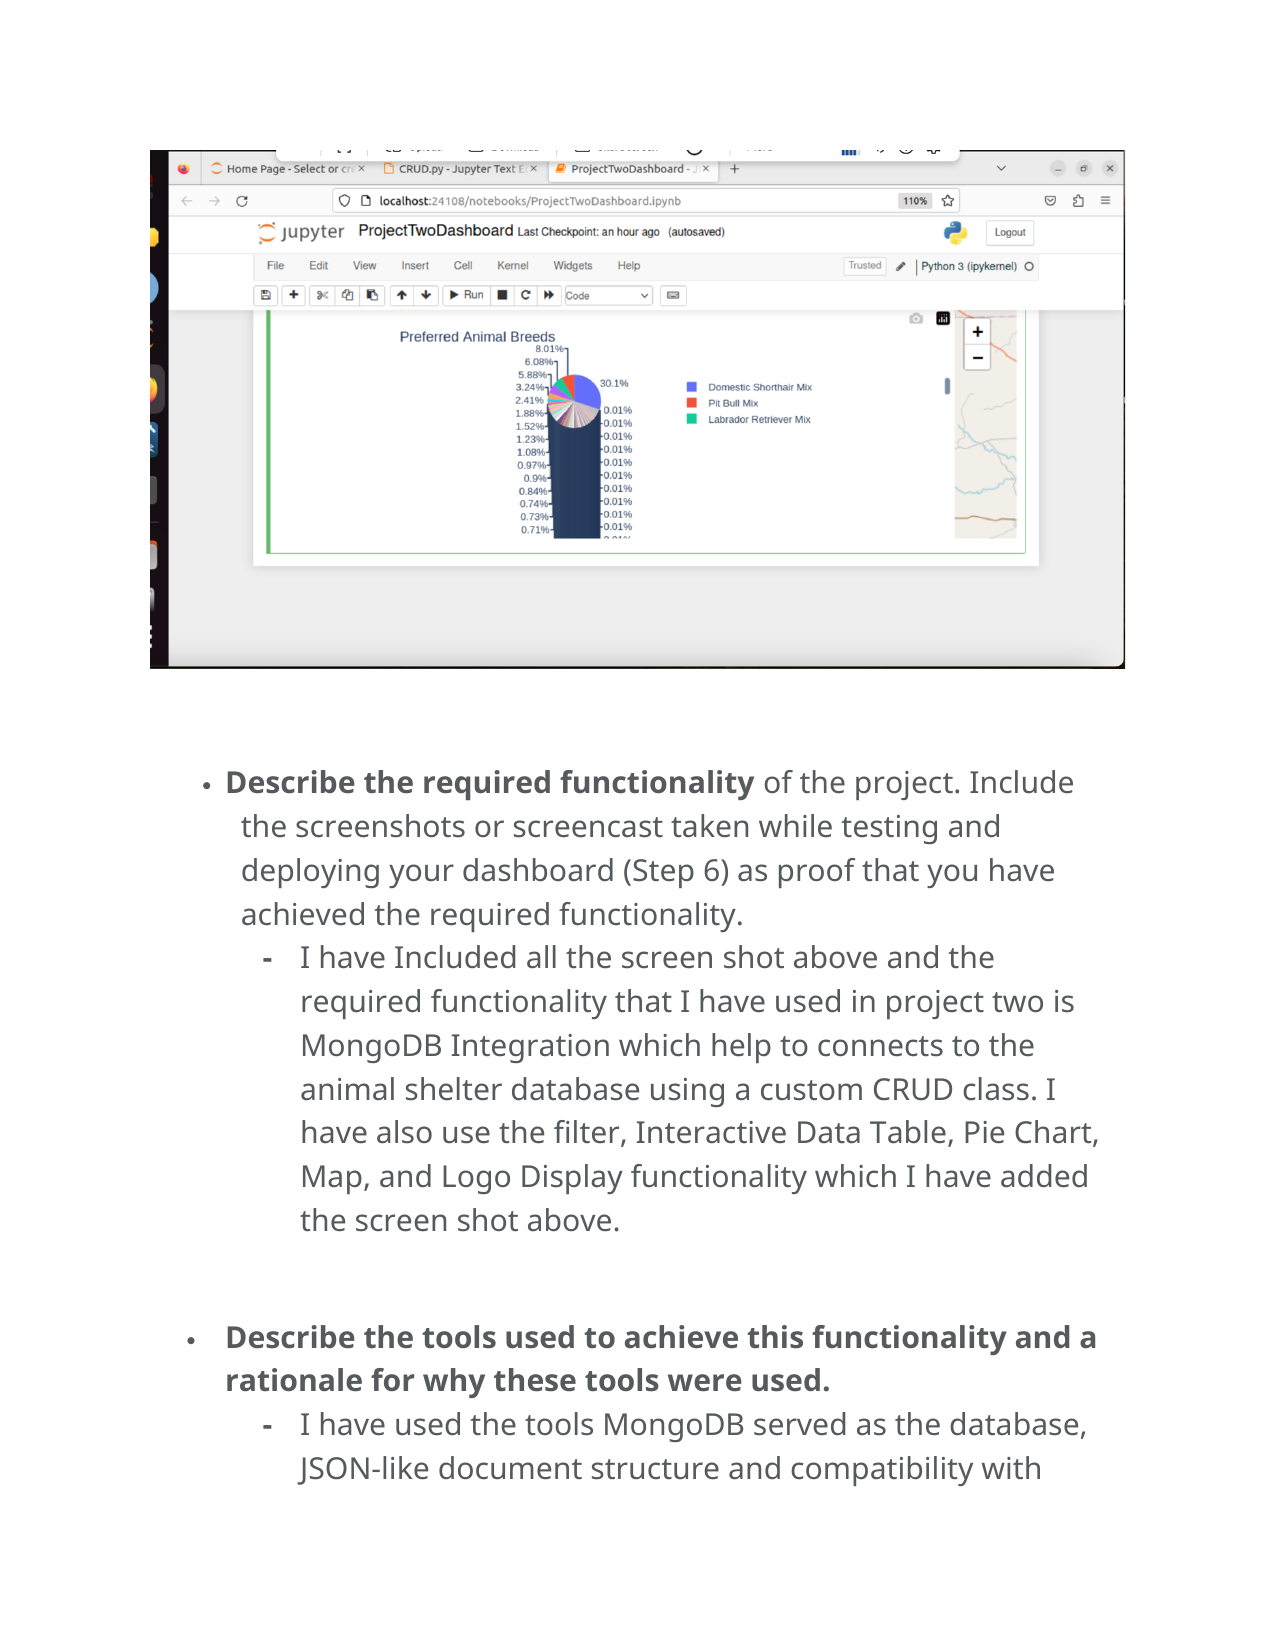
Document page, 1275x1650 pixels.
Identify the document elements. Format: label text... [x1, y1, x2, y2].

picture [150, 150, 1125, 669]
list Describe the tools used to achieve this functionality and a rationale for why these tools were used. [187, 1313, 1125, 1401]
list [262, 1401, 1125, 1488]
list I have Included all the screen shot above and the required functionality that I have used in project two is MongoDB Integration which help to connects to the animal shelter database using a custom CRUD class. I have also use the filter, Interactive Data Table, Pie Chart, Map, and Logo Display functionality which I have added the screen shot above. [262, 934, 1125, 1240]
list Describe the required functionality of the project. Include the screenshots or screencast taken while testing and deploying your dashboard (Step 6) as proof that you have achieved the required functionality. [203, 759, 1125, 934]
